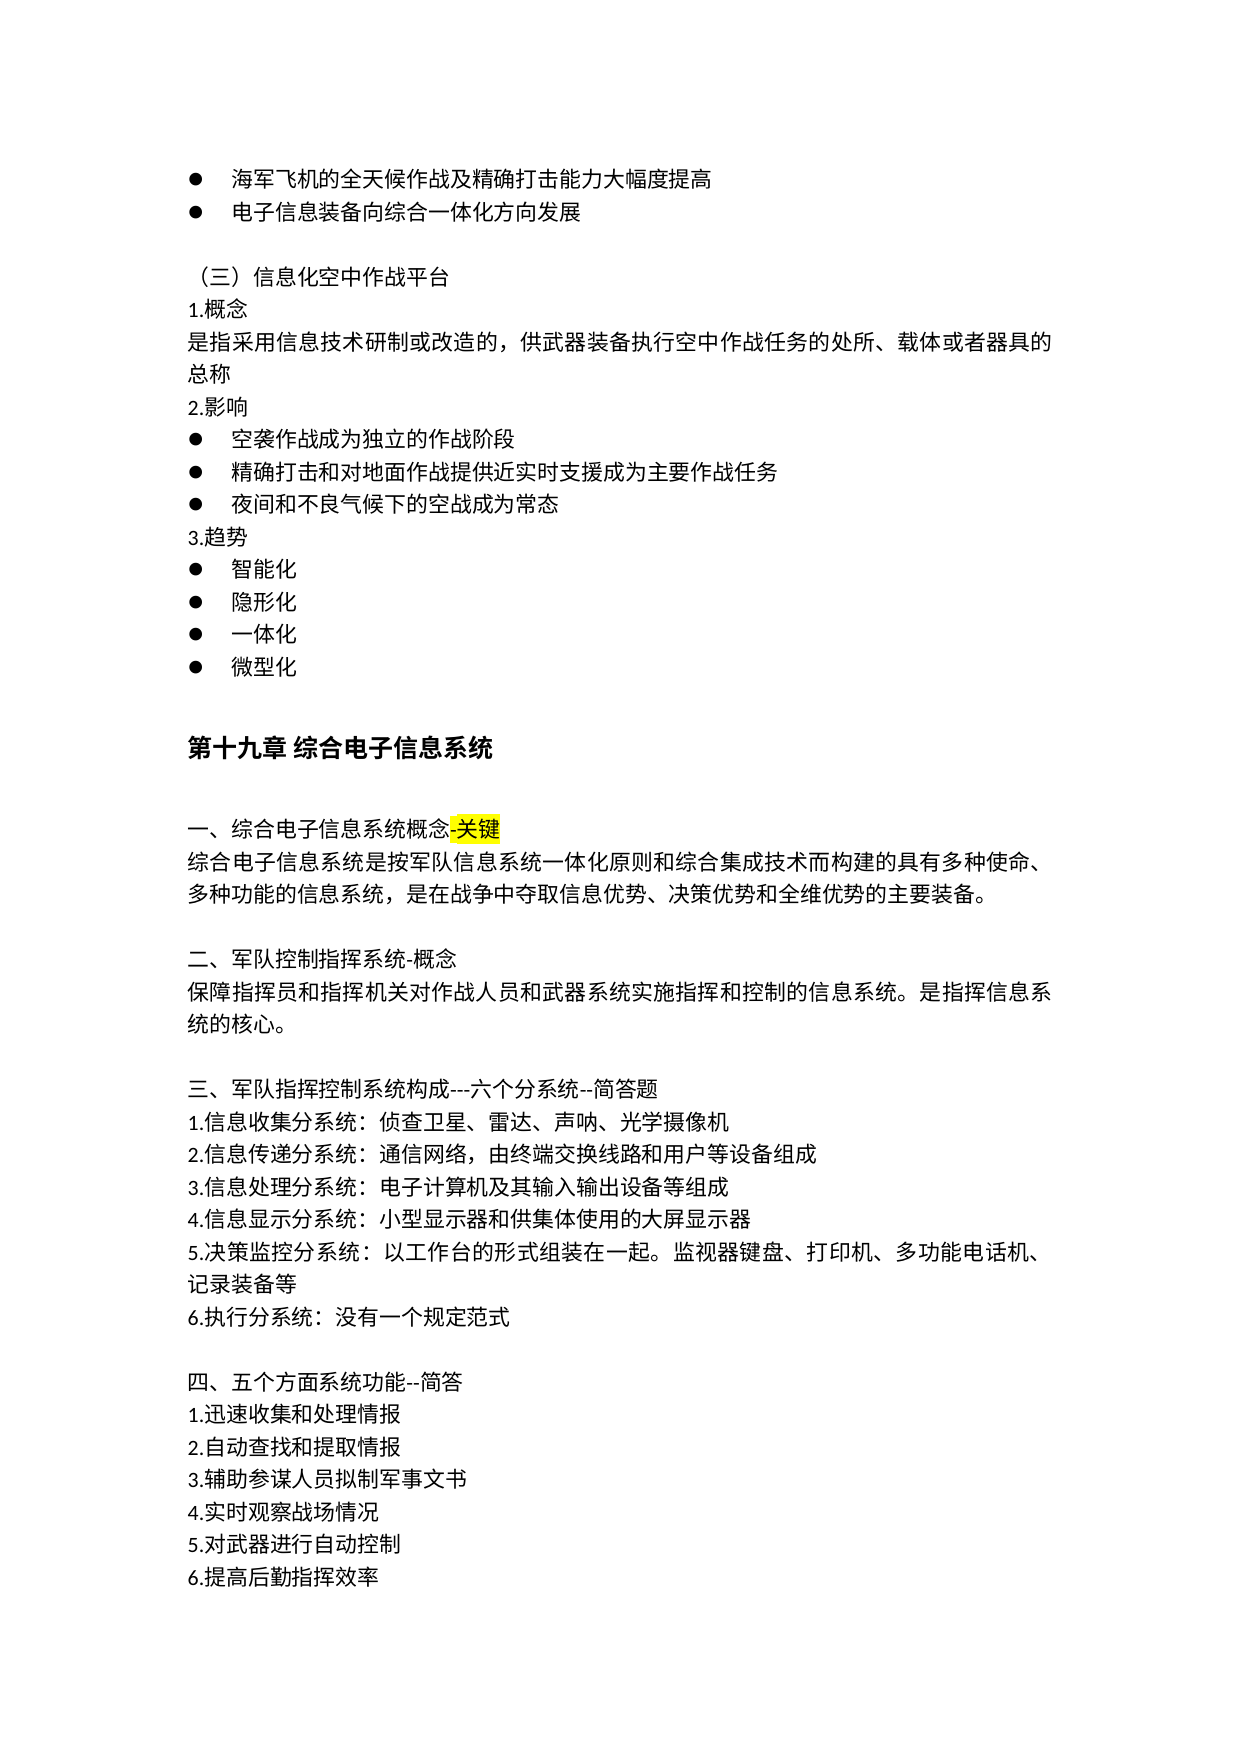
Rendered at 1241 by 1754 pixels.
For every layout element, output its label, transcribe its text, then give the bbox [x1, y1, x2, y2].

text 三、军队指挥控制系统构成---六个分系统--简答题 1.信息收集分系统：侦查卫星、雷达、声呐、光学摄像机 [187, 1072, 1053, 1137]
text 5.对武器进行自动控制 [187, 1527, 1053, 1559]
text 6.执行分系统：没有一个规定范式 [187, 1299, 1053, 1332]
text 2.自动查找和提取情报 [187, 1429, 1053, 1462]
text 5.决策监控分系统：以工作台的形式组装在一起。监视器键盘、打印机、多功能电话机、记录装备等 [187, 1234, 1053, 1299]
list 电子信息装备向综合一体化方向发展 [187, 194, 1053, 227]
list 第十九章 综合电子信息系统 [187, 714, 1053, 779]
list 夜间和不良气候下的空战成为常态 [187, 487, 1053, 519]
text 4.信息显示分系统：小型显示器和供集体使用的大屏显示器 [187, 1202, 1053, 1234]
text 6.提高后勤指挥效率 [187, 1559, 1053, 1592]
list 海军飞机的全天候作战及精确打击能力大幅度提高 [187, 162, 1053, 194]
list 3.趋势 [187, 519, 1053, 552]
text 4.实时观察战场情况 [187, 1494, 1053, 1527]
text 一、综合电子信息系统概念-关键 综合电子信息系统是按军队信息系统一体化原则和综合集成技术而构建的具有多种使命、多种功能的信息系统，是在战争中夺取信息优势、决策优势和全维优势的主要装备。 [187, 812, 1053, 909]
list 精确打击和对地面作战提供近实时支援成为主要作战任务 [187, 454, 1053, 487]
text 2.信息传递分系统：通信网络，由终端交换线路和用户等设备组成 [187, 1137, 1053, 1169]
list 空袭作战成为独立的作战阶段 [187, 422, 1053, 454]
list 微型化 [187, 649, 1053, 714]
list 二、军队控制指挥系统-概念 保障指挥员和指挥机关对作战人员和武器系统实施指挥和控制的信息系统。是指挥信息系统的核心。 [187, 942, 1053, 1039]
list 一体化 [187, 617, 1053, 649]
text 3.辅助参谋人员拟制军事文书 [187, 1462, 1053, 1494]
text 3.信息处理分系统：电子计算机及其输入输出设备等组成 [187, 1169, 1053, 1202]
list （三）信息化空中作战平台 1.概念 是指采用信息技术研制或改造的，供武器装备执行空中作战任务的处所、载体或者器具的总称 2.影响 [187, 259, 1053, 422]
list 隐形化 [187, 584, 1053, 617]
text 四、五个方面系统功能--简答 1.迅速收集和处理情报 [187, 1364, 1053, 1429]
list 智能化 [187, 552, 1053, 584]
